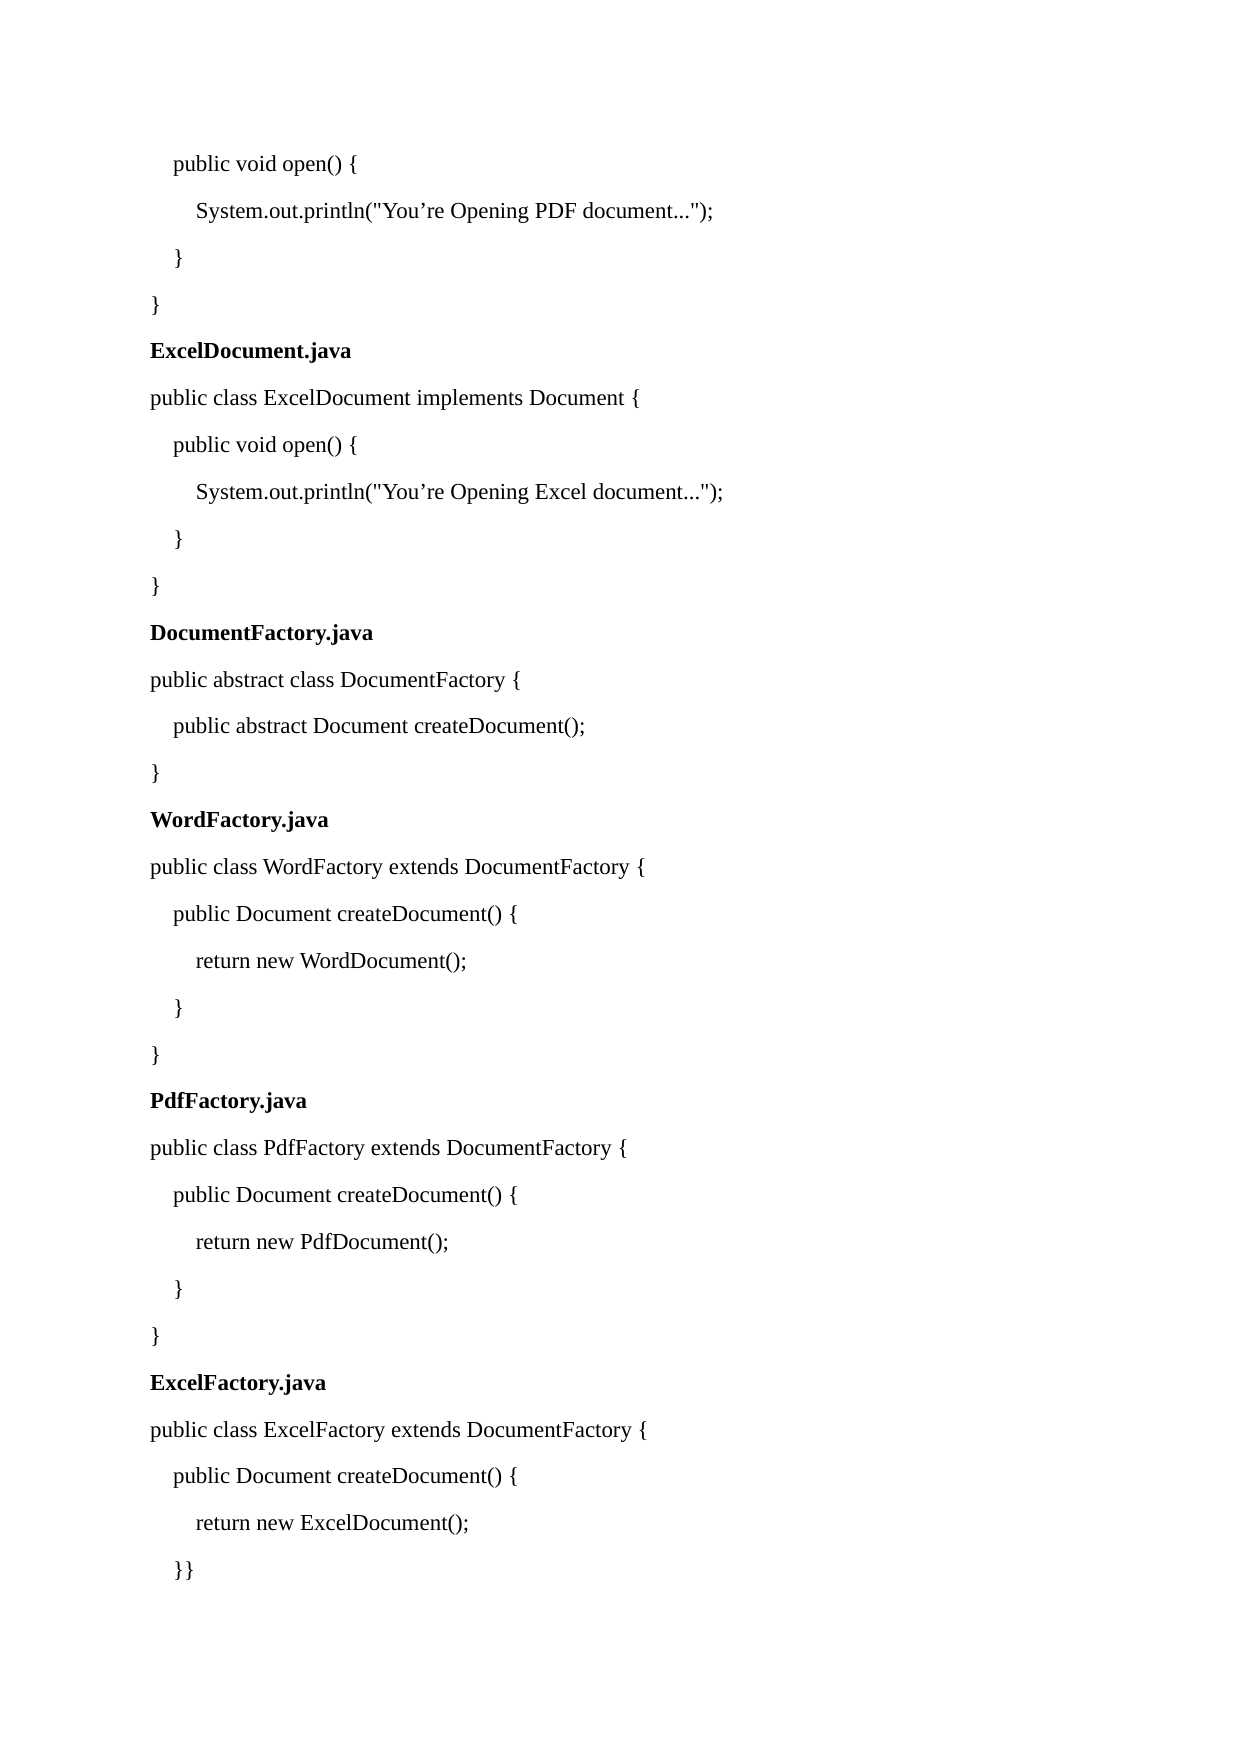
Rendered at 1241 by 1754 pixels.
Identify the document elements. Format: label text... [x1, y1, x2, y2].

text System.out.println("You’re Opening Excel document..."); [150, 478, 1090, 504]
text } [150, 994, 1090, 1020]
text public Document createDocument() { [150, 1181, 1090, 1208]
text } [150, 1041, 1090, 1067]
text public class ExcelDocument implements Document { [150, 384, 1090, 411]
text } [150, 291, 1090, 317]
text } [150, 759, 1090, 786]
text return new WordDocument(); [150, 947, 1090, 973]
text public class PdfFactory extends DocumentFactory { [150, 1134, 1090, 1161]
text WordFactory.java [150, 806, 1090, 833]
text } [150, 1322, 1090, 1348]
text public abstract class DocumentFactory { [150, 666, 1090, 692]
text return new PdfDocument(); [150, 1228, 1090, 1254]
text } [150, 525, 1090, 551]
text public class WordFactory extends DocumentFactory { [150, 853, 1090, 879]
text public Document createDocument() { [150, 1462, 1090, 1489]
text return new ExcelDocument(); [150, 1509, 1090, 1536]
text public abstract Document createDocument(); [150, 712, 1090, 739]
text DocumentFactory.java [150, 619, 1090, 645]
text public class ExcelFactory extends DocumentFactory { [150, 1416, 1090, 1442]
text } [150, 572, 1090, 598]
text ExcelFactory.java [150, 1369, 1090, 1395]
text } [150, 244, 1090, 270]
text public void open() { [150, 150, 1090, 176]
text System.out.println("You’re Opening PDF document..."); [150, 197, 1090, 223]
text public Document createDocument() { [150, 900, 1090, 926]
text PdfFactory.java [150, 1087, 1090, 1114]
text ExcelDocument.java [150, 337, 1090, 364]
text public void open() { [150, 431, 1090, 458]
text } [150, 1275, 1090, 1301]
text }} [150, 1556, 1090, 1583]
